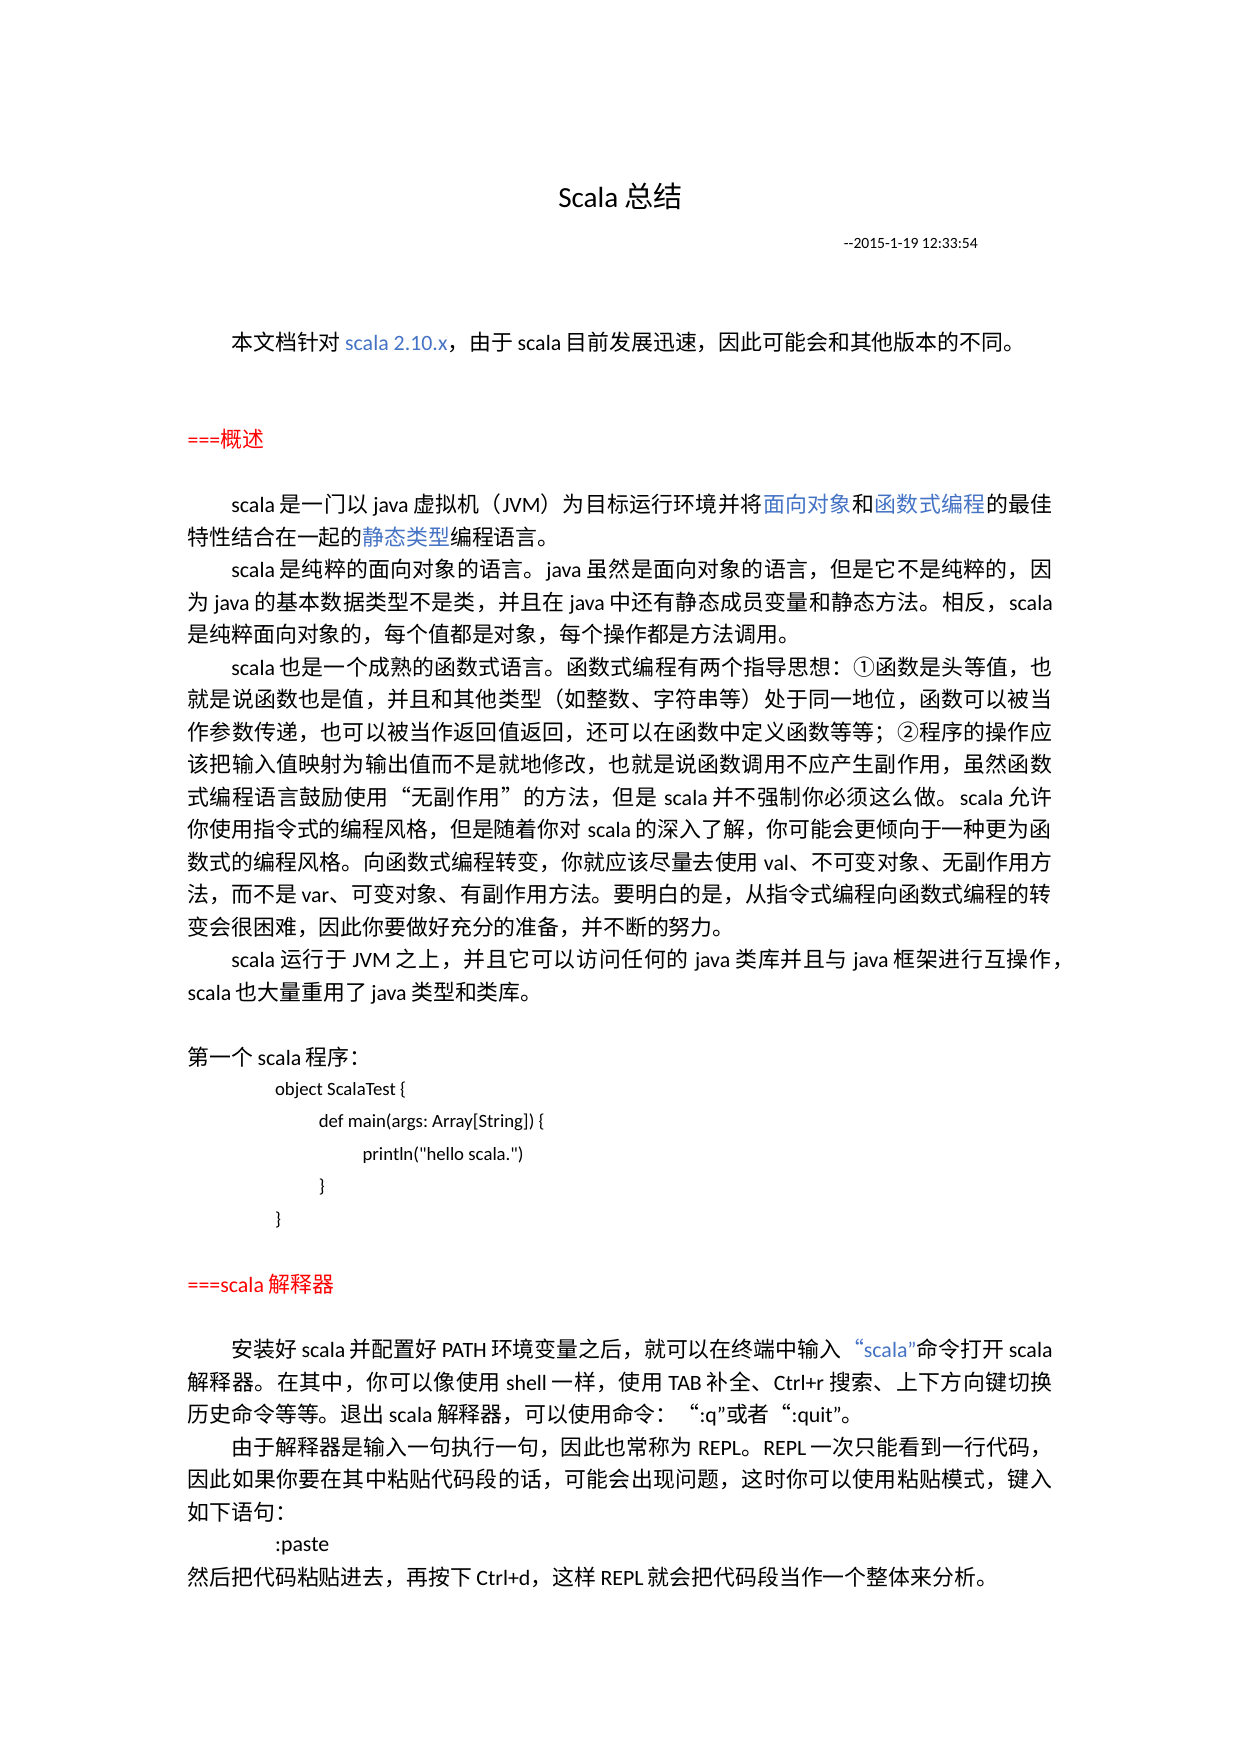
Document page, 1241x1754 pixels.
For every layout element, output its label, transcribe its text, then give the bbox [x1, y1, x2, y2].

text } [275, 1169, 1053, 1202]
text println("hello scala.") [275, 1137, 1053, 1169]
text 本文档针对scala 2.10.x，由于scala目前发展迅速，因此可能会和其他版本的不同。 [187, 324, 1053, 357]
text 安装好scala并配置好PATH环境变量之后，就可以在终端中输入“scala”命令打开scala解释器。在其中，你可以像使用shell一样，使用TAB补全、Ctrl+r搜索、上下方向键切换历史命令等等。退出scala解释器，可以使用命令：“:q”或者“:quit”。 [187, 1332, 1053, 1429]
text --2015-1-19 12:33:54 [800, 227, 1053, 259]
text object ScalaTest { [275, 1072, 1053, 1104]
text ===概述 [187, 422, 1053, 454]
text scala也是一个成熟的函数式语言。函数式编程有两个指导思想：①函数是头等值，也就是说函数也是值，并且和其他类型（如整数、字符串等）处于同一地位，函数可以被当作参数传递，也可以被当作返回值返回，还可以在函数中定义函数等等；②程序的操作应该把输入值映射为输出值而不是就地修改，也就是说函数调用不应产生副作用，虽然函数式编程语言鼓励使用“无副作用”的方法，但是scala并不强制你必须这么做。scala允许你使用指令式的编程风格，但是随着你对scala的深入了解，你可能会更倾向于一种更为函数式的编程风格。向函数式编程转变，你就应该尽量去使用val、不可变对象、无副作用方法，而不是var、可变对象、有副作用方法。要明白的是，从指令式编程向函数式编程的转变会很困难，因此你要做好充分的准备，并不断的努力。 [187, 649, 1053, 942]
text 由于解释器是输入一句执行一句，因此也常称为REPL。REPL一次只能看到一行代码，因此如果你要在其中粘贴代码段的话，可能会出现问题，这时你可以使用粘贴模式，键入如下语句： [187, 1429, 1053, 1527]
text :paste [187, 1527, 1053, 1559]
text scala是一门以java虚拟机（JVM）为目标运行环境并将面向对象和函数式编程的最佳特性结合在一起的静态类型编程语言。 [187, 487, 1053, 552]
text scala是纯粹的面向对象的语言。java虽然是面向对象的语言，但是它不是纯粹的，因为java的基本数据类型不是类，并且在java中还有静态成员变量和静态方法。相反，scala是纯粹面向对象的，每个值都是对象，每个操作都是方法调用。 [187, 552, 1053, 649]
text 然后把代码粘贴进去，再按下Ctrl+d，这样REPL就会把代码段当作一个整体来分析。 [187, 1559, 1053, 1592]
text Scala总结 [187, 162, 1053, 227]
text 第一个scala程序： [187, 1039, 1053, 1072]
text scala运行于JVM之上，并且它可以访问任何的java类库并且与java框架进行互操作，scala也大量重用了java类型和类库。 [187, 942, 1053, 1007]
text ===scala解释器 [187, 1267, 1053, 1299]
text def main(args: Array[String]) { [275, 1104, 1053, 1137]
text } [275, 1202, 1053, 1234]
